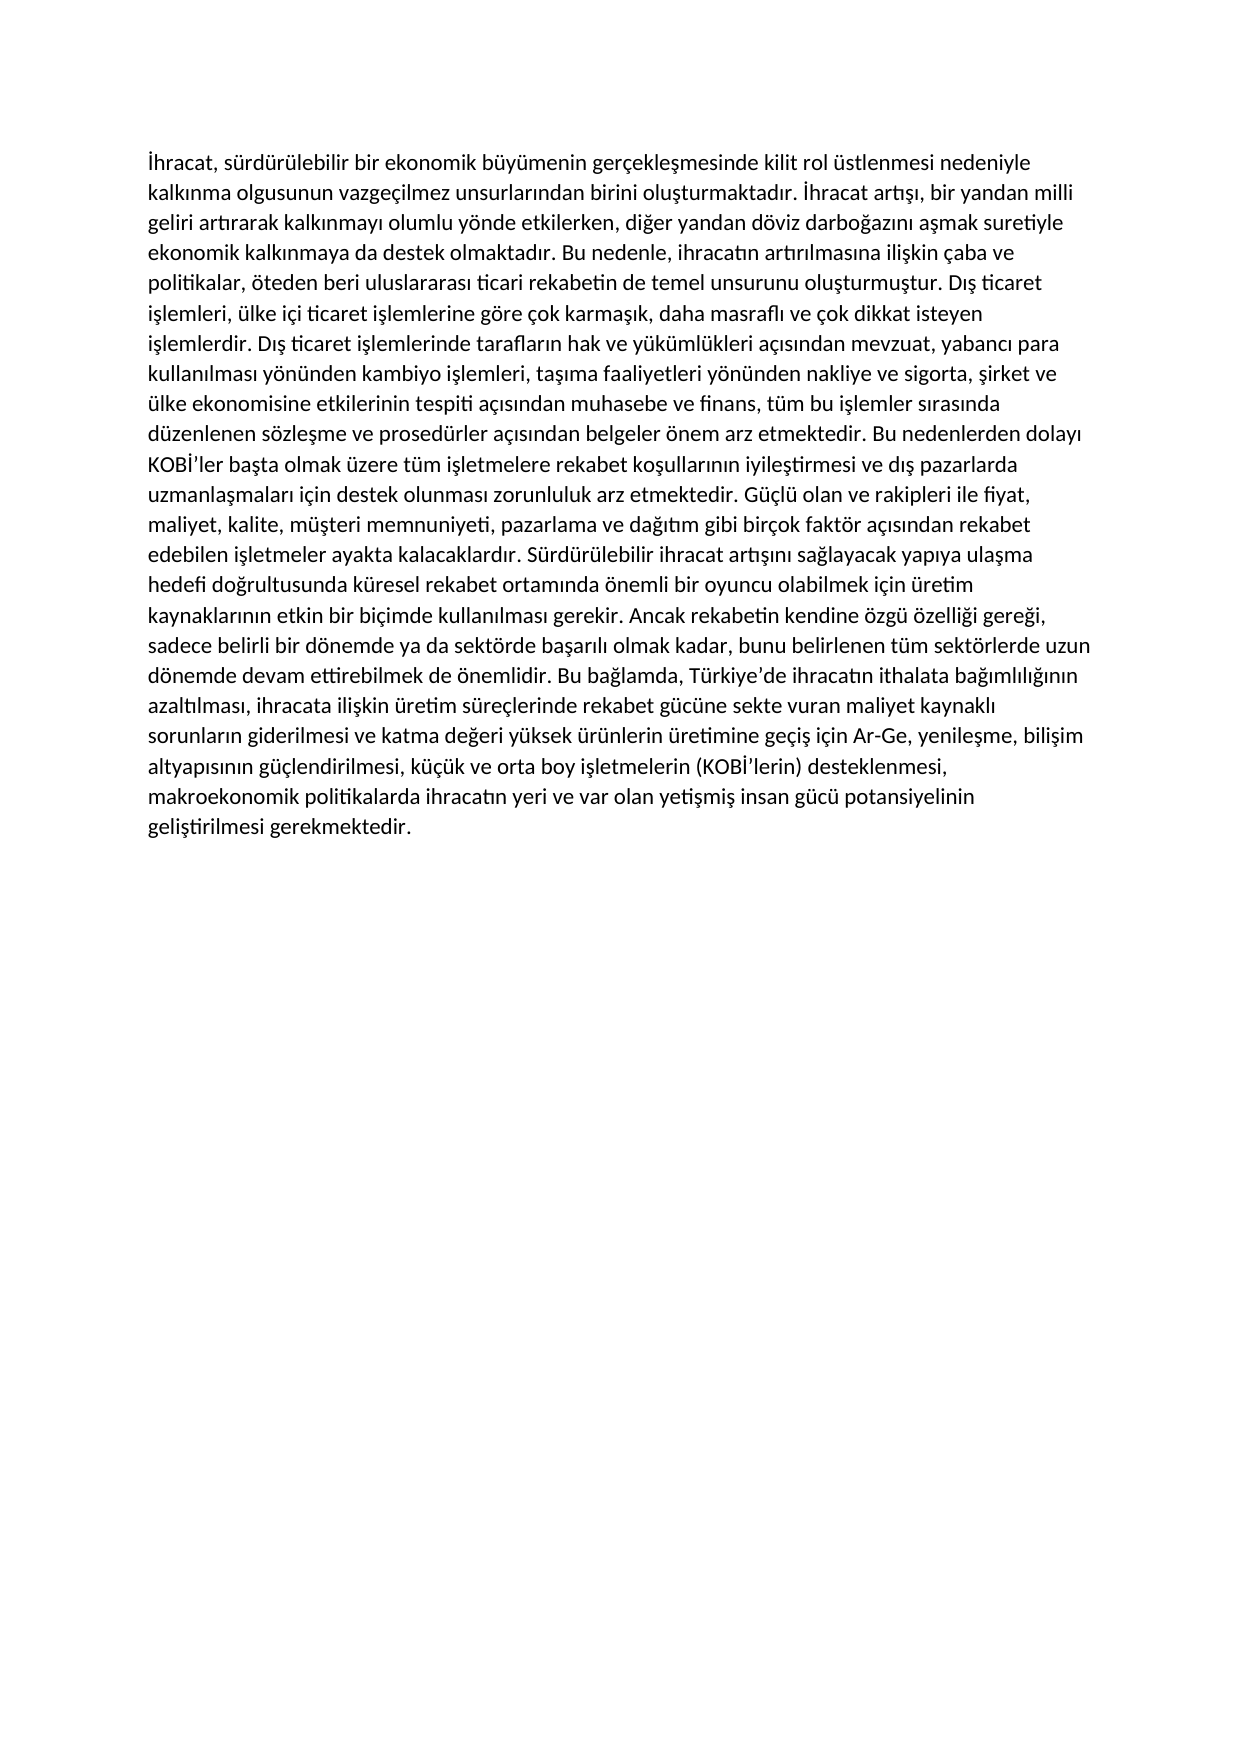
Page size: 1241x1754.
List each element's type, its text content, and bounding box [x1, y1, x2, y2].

text İhracat, sürdürülebilir bir ekonomik büyümenin gerçekleşmesinde kilit rol üstlenmesi nedeniyle kalkınma olgusunun vazgeçilmez unsurlarından birini oluşturmaktadır. İhracat artışı, bir yandan milli geliri artırarak kalkınmayı olumlu yönde etkilerken, diğer yandan döviz darboğazını aşmak suretiyle ekonomik kalkınmaya da destek olmaktadır. Bu nedenle, ihracatın artırılmasına ilişkin çaba ve politikalar, öteden beri uluslararası ticari rekabetin de temel unsurunu oluşturmuştur. Dış ticaret işlemleri, ülke içi ticaret işlemlerine göre çok karmaşık, daha masraflı ve çok dikkat isteyen işlemlerdir. Dış ticaret işlemlerinde tarafların hak ve yükümlükleri açısından mevzuat, yabancı para kullanılması yönünden kambiyo işlemleri, taşıma faaliyetleri yönünden nakliye ve sigorta, şirket ve ülke ekonomisine etkilerinin tespiti açısından muhasebe ve finans, tüm bu işlemler sırasında düzenlenen sözleşme ve prosedürler açısından belgeler önem arz etmektedir. Bu nedenlerden dolayı KOBİ’ler başta olmak üzere tüm işletmelere rekabet koşullarının iyileştirmesi ve dış pazarlarda uzmanlaşmaları için destek olunması zorunluluk arz etmektedir. Güçlü olan ve rakipleri ile fiyat, maliyet, kalite, müşteri memnuniyeti, pazarlama ve dağıtım gibi birçok faktör açısından rekabet edebilen işletmeler ayakta kalacaklardır. Sürdürülebilir ihracat artışını sağlayacak yapıya ulaşma hedefi doğrultusunda küresel rekabet ortamında önemli bir oyuncu olabilmek için üretim kaynaklarının etkin bir biçimde kullanılması gerekir. Ancak rekabetin kendine özgü özelliği gereği, sadece belirli bir dönemde ya da sektörde başarılı olmak kadar, bunu belirlenen tüm sektörlerde uzun dönemde devam ettirebilmek de önemlidir. Bu bağlamda, Türkiye’de ihracatın ithalata bağımlılığının azaltılması, ihracata ilişkin üretim süreçlerinde rekabet gücüne sekte vuran maliyet kaynaklı sorunların giderilmesi ve katma değeri yüksek ürünlerin üretimine geçiş için Ar-Ge, yenileşme, bilişim altyapısının güçlendirilmesi, küçük ve orta boy işletmelerin (KOBİ’lerin) desteklenmesi, makroekonomik politikalarda ihracatın yeri ve var olan yetişmiş insan gücü potansiyelinin geliştirilmesi gerekmektedir. [148, 148, 1093, 840]
